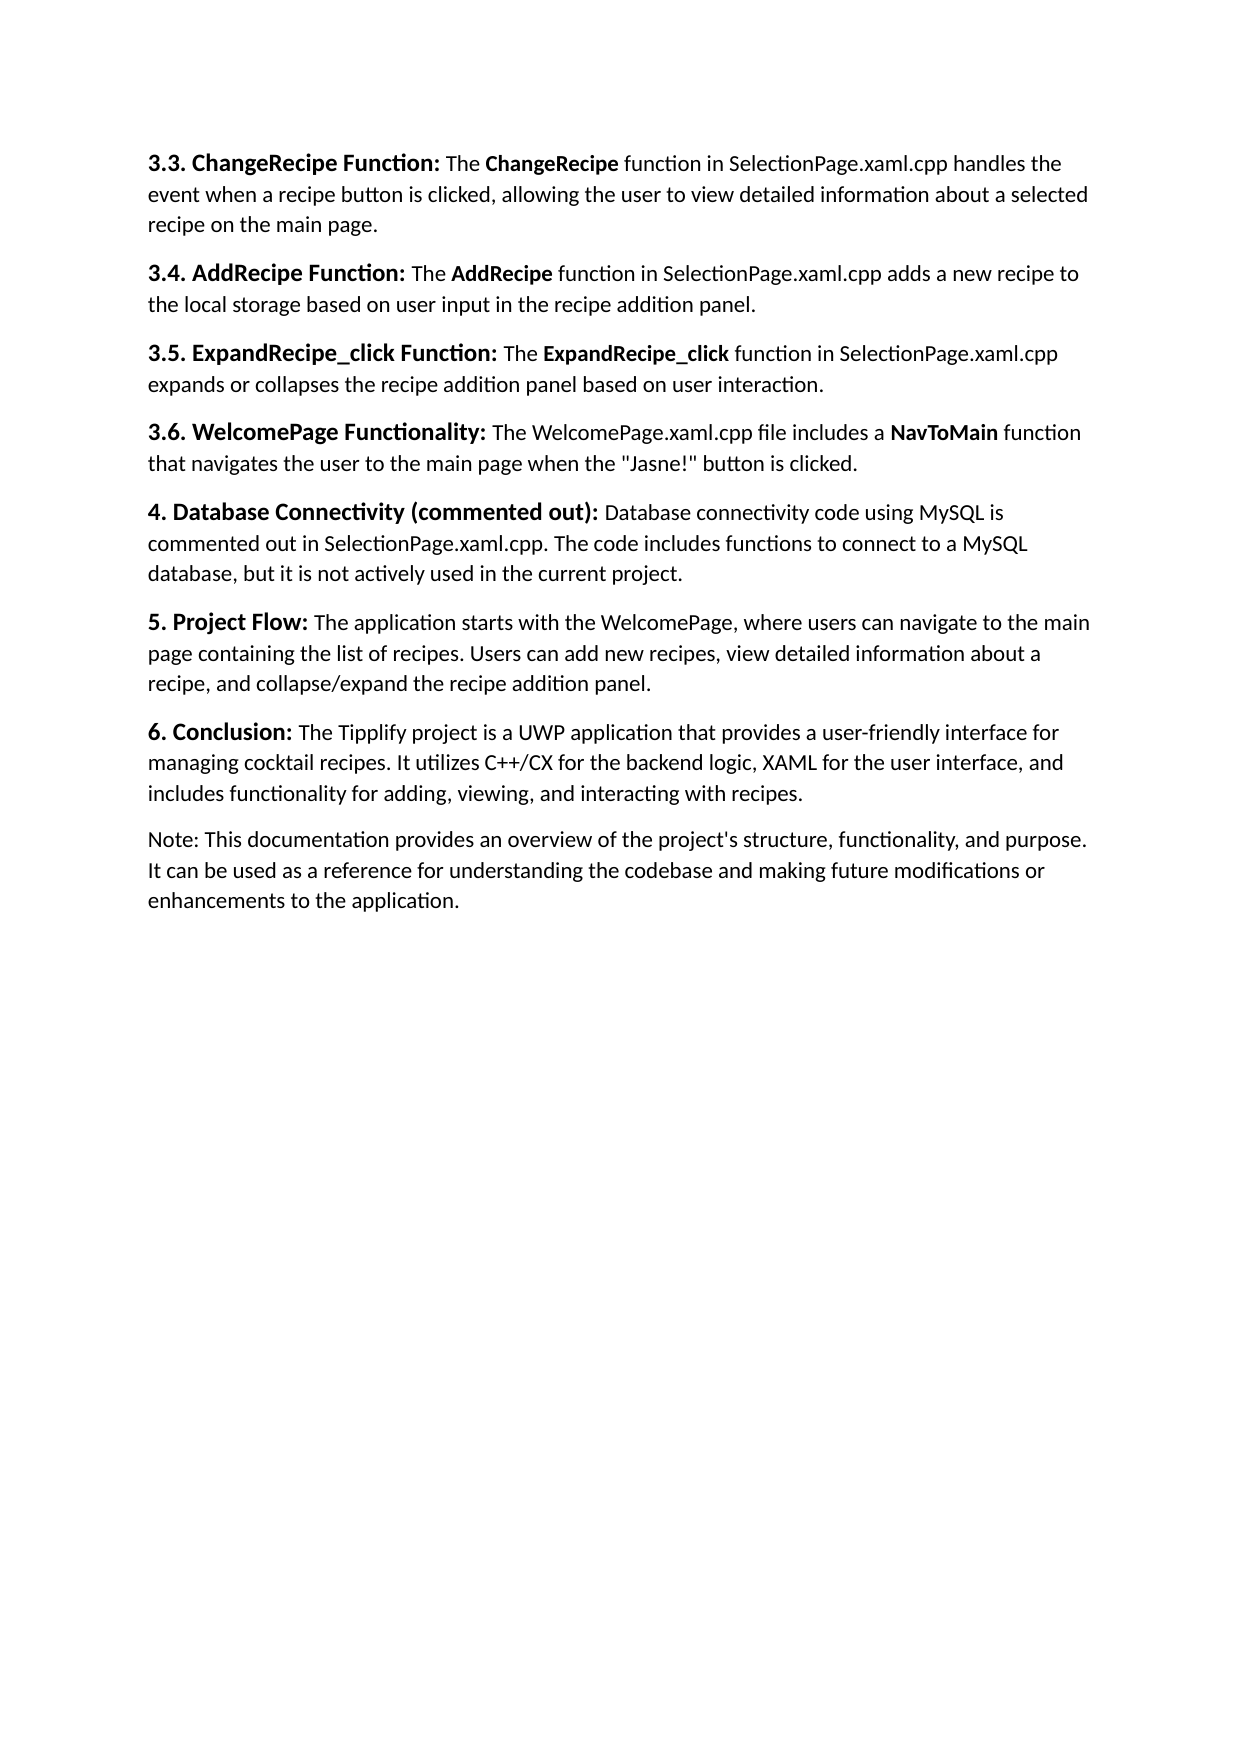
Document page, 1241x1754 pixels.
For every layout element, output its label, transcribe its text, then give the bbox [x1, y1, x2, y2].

text 4. Database Connectivity (commented out): Database connectivity code using MySQL is commented out in SelectionPage.xaml.cpp. The code includes functions to connect to a MySQL database, but it is not actively used in the current project. [148, 496, 1093, 587]
text 3.6. WelcomePage Functionality: The WelcomePage.xaml.cpp file includes a NavToMain function that navigates the user to the main page when the "Jasne!" button is clicked. [148, 417, 1093, 477]
text 3.3. ChangeRecipe Function: The ChangeRecipe function in SelectionPage.xaml.cpp handles the event when a recipe button is clicked, allowing the user to view detailed information about a selected recipe on the main page. [148, 148, 1093, 238]
text Note: This documentation provides an overview of the project's structure, functionality, and purpose. It can be used as a reference for understanding the codebase and making future modifications or enhancements to the application. [148, 826, 1093, 914]
text 3.4. AddRecipe Function: The AddRecipe function in SelectionPage.xaml.cpp adds a new recipe to the local storage based on user input in the recipe addition panel. [148, 257, 1093, 318]
text 6. Conclusion: The Tipplify project is a UWP application that provides a user-friendly interface for managing cocktail recipes. It utilizes C++/CX for the backend logic, XAML for the user interface, and includes functionality for adding, viewing, and interacting with recipes. [148, 716, 1093, 807]
text 5. Project Flow: The application starts with the WelcomePage, where users can navigate to the main page containing the list of recipes. Users can add new recipes, view detailed information about a recipe, and collapse/expand the recipe addition panel. [148, 606, 1093, 697]
text 3.5. ExpandRecipe_click Function: The ExpandRecipe_click function in SelectionPage.xaml.cpp expands or collapses the recipe addition panel based on user interaction. [148, 337, 1093, 398]
